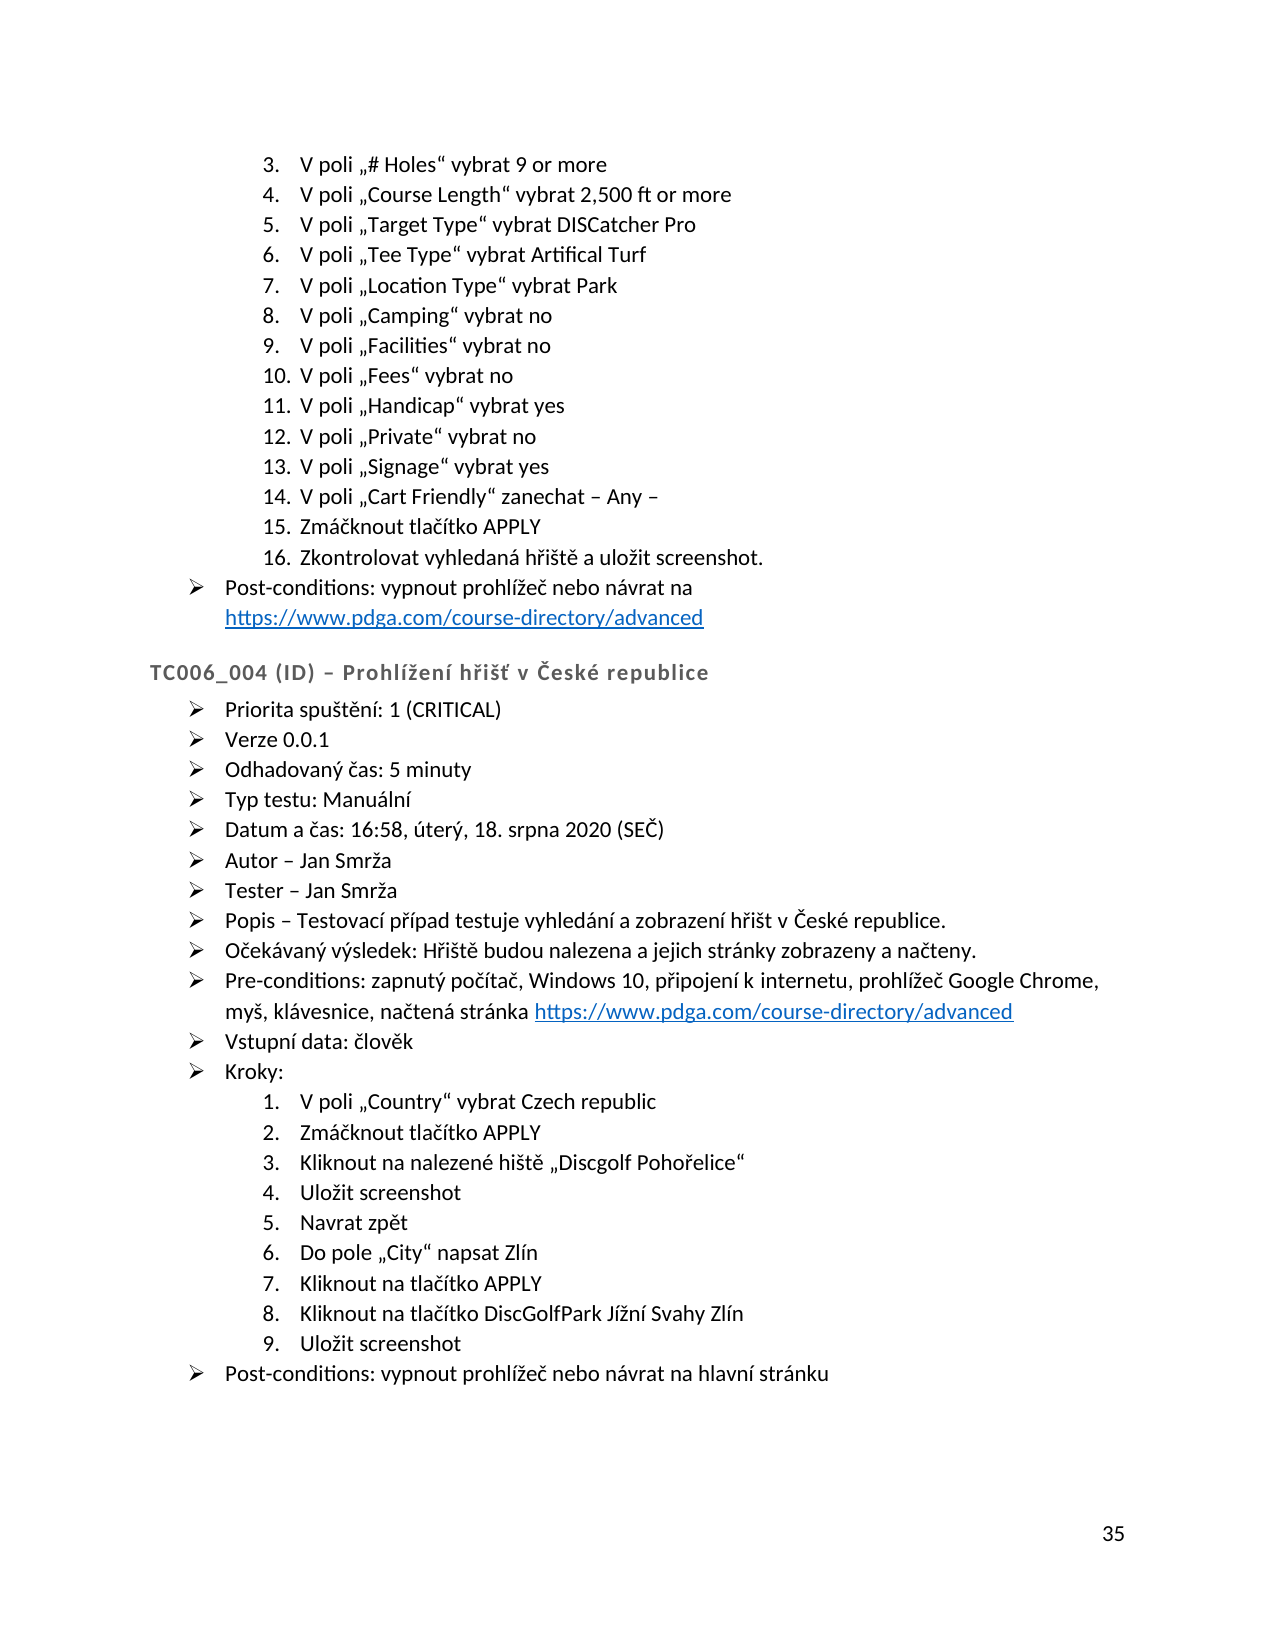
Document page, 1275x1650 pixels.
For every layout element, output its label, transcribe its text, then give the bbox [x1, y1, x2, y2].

list Uložit screenshot [262, 1329, 1125, 1357]
list Post-conditions: vypnout prohlížeč nebo návrat na https://www.pdga.com/course-directory/advanced [187, 573, 1125, 631]
list Kliknout na nalezené hiště „Discgolf Pohořelice“ [262, 1148, 1125, 1176]
subtitle TC006_004 (ID) – Prohlížení hřišť v České republice [150, 658, 1125, 686]
list V poli „Facilities“ vybrat no [262, 331, 1125, 359]
list V poli „Handicap“ vybrat yes [262, 392, 1125, 420]
list Kroky: [187, 1057, 1125, 1085]
list Autor – Jan Smrža [187, 846, 1125, 874]
list Vstupní data: člověk [187, 1027, 1125, 1055]
list V poli „Location Type“ vybrat Park [262, 271, 1125, 299]
list Očekávaný výsledek: Hřiště budou nalezena a jejich stránky zobrazeny a načteny. [187, 936, 1125, 964]
list Datum a čas: 16:58, úterý, 18. srpna 2020 (SEČ) [187, 816, 1125, 844]
list V poli „Signage“ vybrat yes [262, 452, 1125, 480]
list V poli „Course Length“ vybrat 2,500 ft or more [262, 180, 1125, 208]
list Kliknout na tlačítko DiscGolfPark Jížní Svahy Zlín [262, 1299, 1125, 1327]
list V poli „Country“ vybrat Czech republic [262, 1087, 1125, 1116]
list Post-conditions: vypnout prohlížeč nebo návrat na hlavní stránku [187, 1359, 1125, 1387]
list V poli „Fees“ vybrat no [262, 361, 1125, 389]
list V poli „Tee Type“ vybrat Artifical Turf [262, 241, 1125, 269]
list Pre-conditions: zapnutý počítač, Windows 10, připojení k internetu, prohlížeč Google Chrome, myš, klávesnice, načtená stránka https://www.pdga.com/course-directory/advanced [187, 967, 1125, 1025]
list V poli „Target Type“ vybrat DISCatcher Pro [262, 210, 1125, 238]
list Priorita spuštění: 1 (CRITICAL) [187, 695, 1125, 723]
list Odhadovaný čas: 5 minuty [187, 755, 1125, 783]
list Kliknout na tlačítko APPLY [262, 1269, 1125, 1297]
list Navrat zpět [262, 1208, 1125, 1236]
list Typ testu: Manuální [187, 785, 1125, 813]
list V poli „# Holes“ vybrat 9 or more [262, 150, 1125, 178]
list Popis – Testovací případ testuje vyhledání a zobrazení hřišt v České republice. [187, 906, 1125, 934]
list V poli „Camping“ vybrat no [262, 301, 1125, 329]
list Tester – Jan Smrža [187, 876, 1125, 904]
list Zkontrolovat vyhledaná hřiště a uložit screenshot. [262, 543, 1125, 571]
list Uložit screenshot [262, 1178, 1125, 1206]
list Zmáčknout tlačítko APPLY [262, 512, 1125, 541]
list Verze 0.0.1 [187, 725, 1125, 753]
list Do pole „City“ napsat Zlín [262, 1238, 1125, 1267]
list Zmáčknout tlačítko APPLY [262, 1118, 1125, 1146]
list V poli „Cart Friendly“ zanechat – Any – [262, 482, 1125, 510]
list V poli „Private“ vybrat no [262, 422, 1125, 450]
